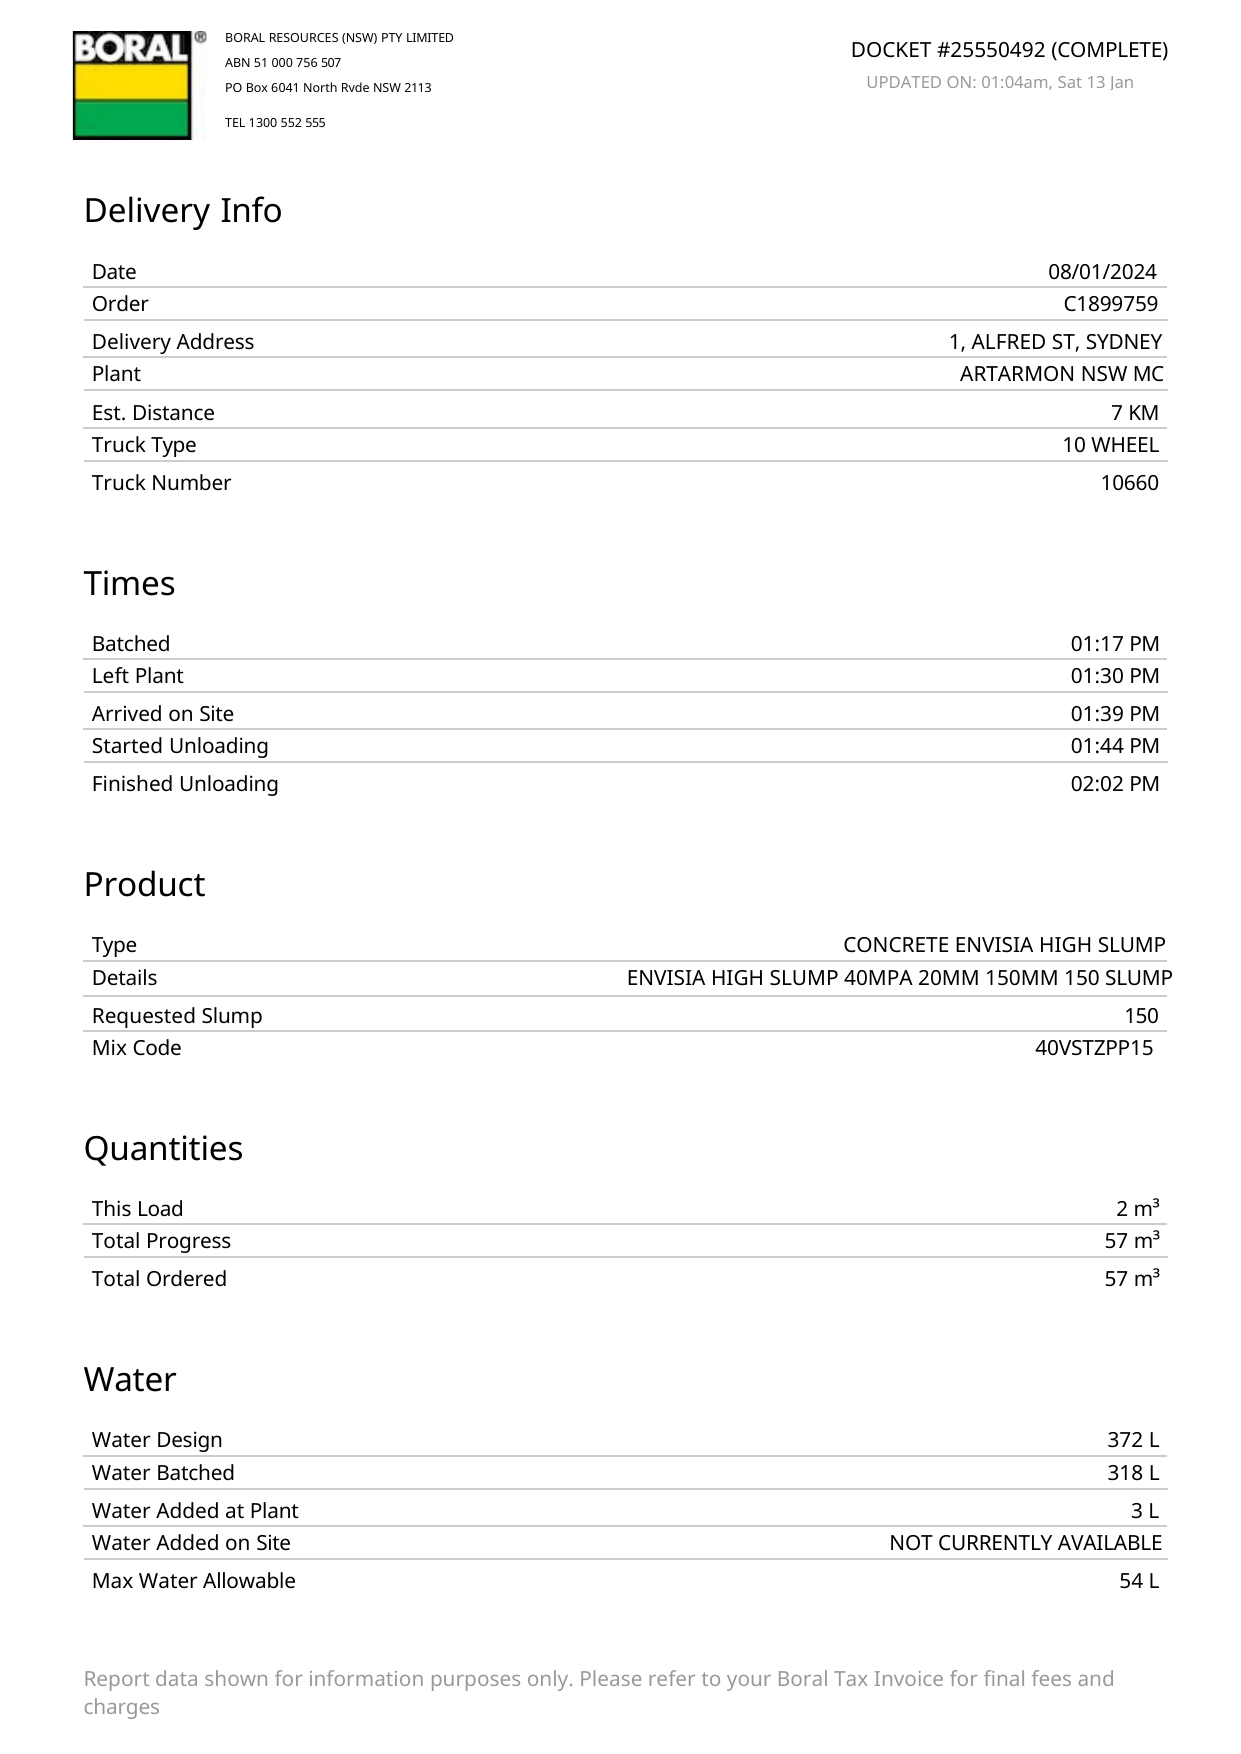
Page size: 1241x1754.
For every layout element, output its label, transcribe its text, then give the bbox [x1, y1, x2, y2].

subtitle Delivery Info [83, 187, 1184, 233]
text Water Design 372 L [92, 1426, 1184, 1454]
text Max Water Allowable 54 L [92, 1566, 1184, 1594]
subtitle Product [83, 861, 1184, 906]
text Arrived on Site 01:39 PM [92, 699, 1184, 728]
subtitle Quantities [83, 1124, 1184, 1170]
text Order C1899759 [92, 289, 1184, 317]
text Water Added on Site NOT CURRENTLY AVAILABLE [92, 1528, 1184, 1556]
text Water Batched 318 L [92, 1458, 1184, 1486]
text Finished Unloading 02:02 PM [92, 769, 1184, 798]
text Mix Code 40VSTZPP15 [92, 1033, 1184, 1062]
text Date 08/01/2024 [92, 257, 1184, 285]
text Started Unloading 01:44 PM [92, 731, 1184, 760]
text Delivery Address 1, ALFRED ST, SYDNEY [92, 327, 1184, 356]
picture [72, 31, 207, 140]
text Est. Distance 7 KM [92, 398, 1184, 426]
text Total Progress 57 m³ [92, 1226, 1184, 1255]
text Left Plant 01:30 PM [92, 661, 1184, 689]
text Water Added at Plant 3 L [92, 1496, 1184, 1524]
text This Load 2 m³ [92, 1194, 1184, 1223]
subtitle Water [83, 1356, 1184, 1401]
text Requested Slump 150 [92, 1001, 1184, 1029]
subtitle Times [83, 559, 1184, 605]
text Plant ARTARMON NSW MC [92, 359, 1184, 388]
text Truck Type 10 WHEEL [92, 430, 1184, 458]
text Type CONCRETE ENVISIA HIGH SLUMP [92, 931, 1184, 959]
text Batched 01:17 PM [92, 629, 1184, 657]
text Details ENVISIA HIGH SLUMP 40MPA 20MM 150MM 150 SLUMP [92, 963, 1184, 991]
text Total Ordered 57 m³ [92, 1264, 1184, 1293]
text Truck Number 10660 [92, 468, 1184, 496]
